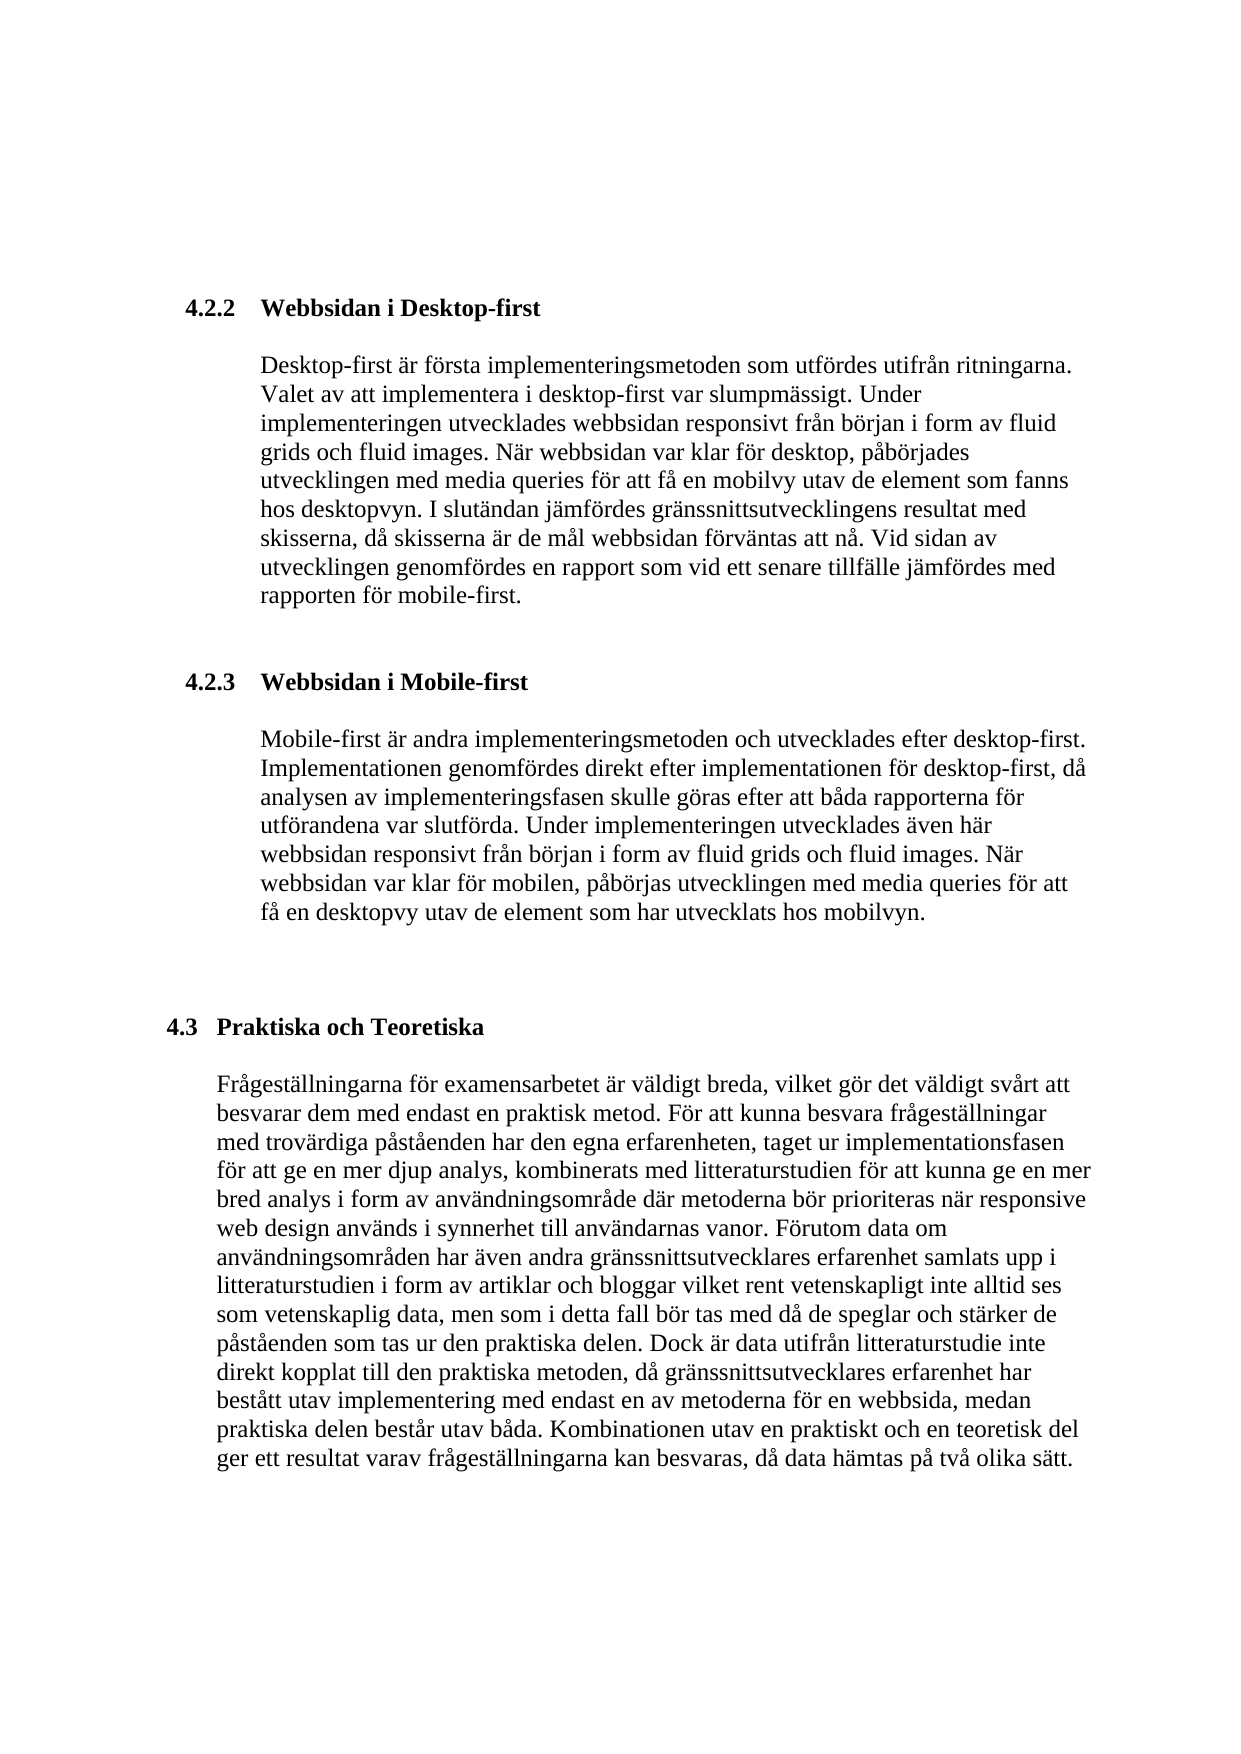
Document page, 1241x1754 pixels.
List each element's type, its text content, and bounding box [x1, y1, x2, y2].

list Praktiska och Teoretiska [166, 1012, 1093, 1041]
list Webbsidan i Desktop-first [185, 293, 1093, 322]
list Mobile-first är andra implementeringsmetoden och utvecklades efter desktop-first. Implementationen genomfördes direkt efter implementationen för desktop-first, då analysen av implementeringsfasen skulle göras efter att båda rapporterna för utförandena var slutförda. Under implementeringen utvecklades även här webbsidan responsivt från början i form av fluid grids och fluid images. När webbsidan var klar för mobilen, påbörjas utvecklingen med media queries för att få en desktopvy utav de element som har utvecklats hos mobilvyn. [260, 724, 1093, 926]
list Frågeställningarna för examensarbetet är väldigt breda, vilket gör det väldigt svårt att besvarar dem med endast en praktisk metod. För att kunna besvara frågeställningar med trovärdiga påståenden har den egna erfarenheten, taget ur implementationsfasen för att ge en mer djup analys, kombinerats med litteraturstudien för att kunna ge en mer bred analys i form av användningsområde där metoderna bör prioriteras när responsive web design används i synnerhet till användarnas vanor. Förutom data om användningsområden har även andra gränssnittsutvecklares erfarenhet samlats upp i litteraturstudien i form av artiklar och bloggar vilket rent vetenskapligt inte alltid ses som vetenskaplig data, men som i detta fall bör tas med då de speglar och stärker de påståenden som tas ur den praktiska delen. Dock är data utifrån litteraturstudie inte direkt kopplat till den praktiska metoden, då gränssnittsutvecklares erfarenhet har bestått utav implementering med endast en av metoderna för en webbsida, medan praktiska delen består utav båda. Kombinationen utav en praktiskt och en teoretisk del ger ett resultat varav frågeställningarna kan besvaras, då data hämtas på två olika sätt. [216, 1069, 1093, 1472]
list Desktop-first är första implementeringsmetoden som utfördes utifrån ritningarna. Valet av att implementera i desktop-first var slumpmässigt. Under implementeringen utvecklades webbsidan responsivt från början i form av fluid grids och fluid images. När webbsidan var klar för desktop, påbörjades utvecklingen med media queries för att få en mobilvy utav de element som fanns hos desktopvyn. I slutändan jämfördes gränssnittsutvecklingens resultat med skisserna, då skisserna är de mål webbsidan förväntas att nå. Vid sidan av utvecklingen genomfördes en rapport som vid ett senare tillfälle jämfördes med rapporten för mobile-first. [260, 351, 1093, 609]
list Webbsidan i Mobile-first [185, 667, 1093, 696]
